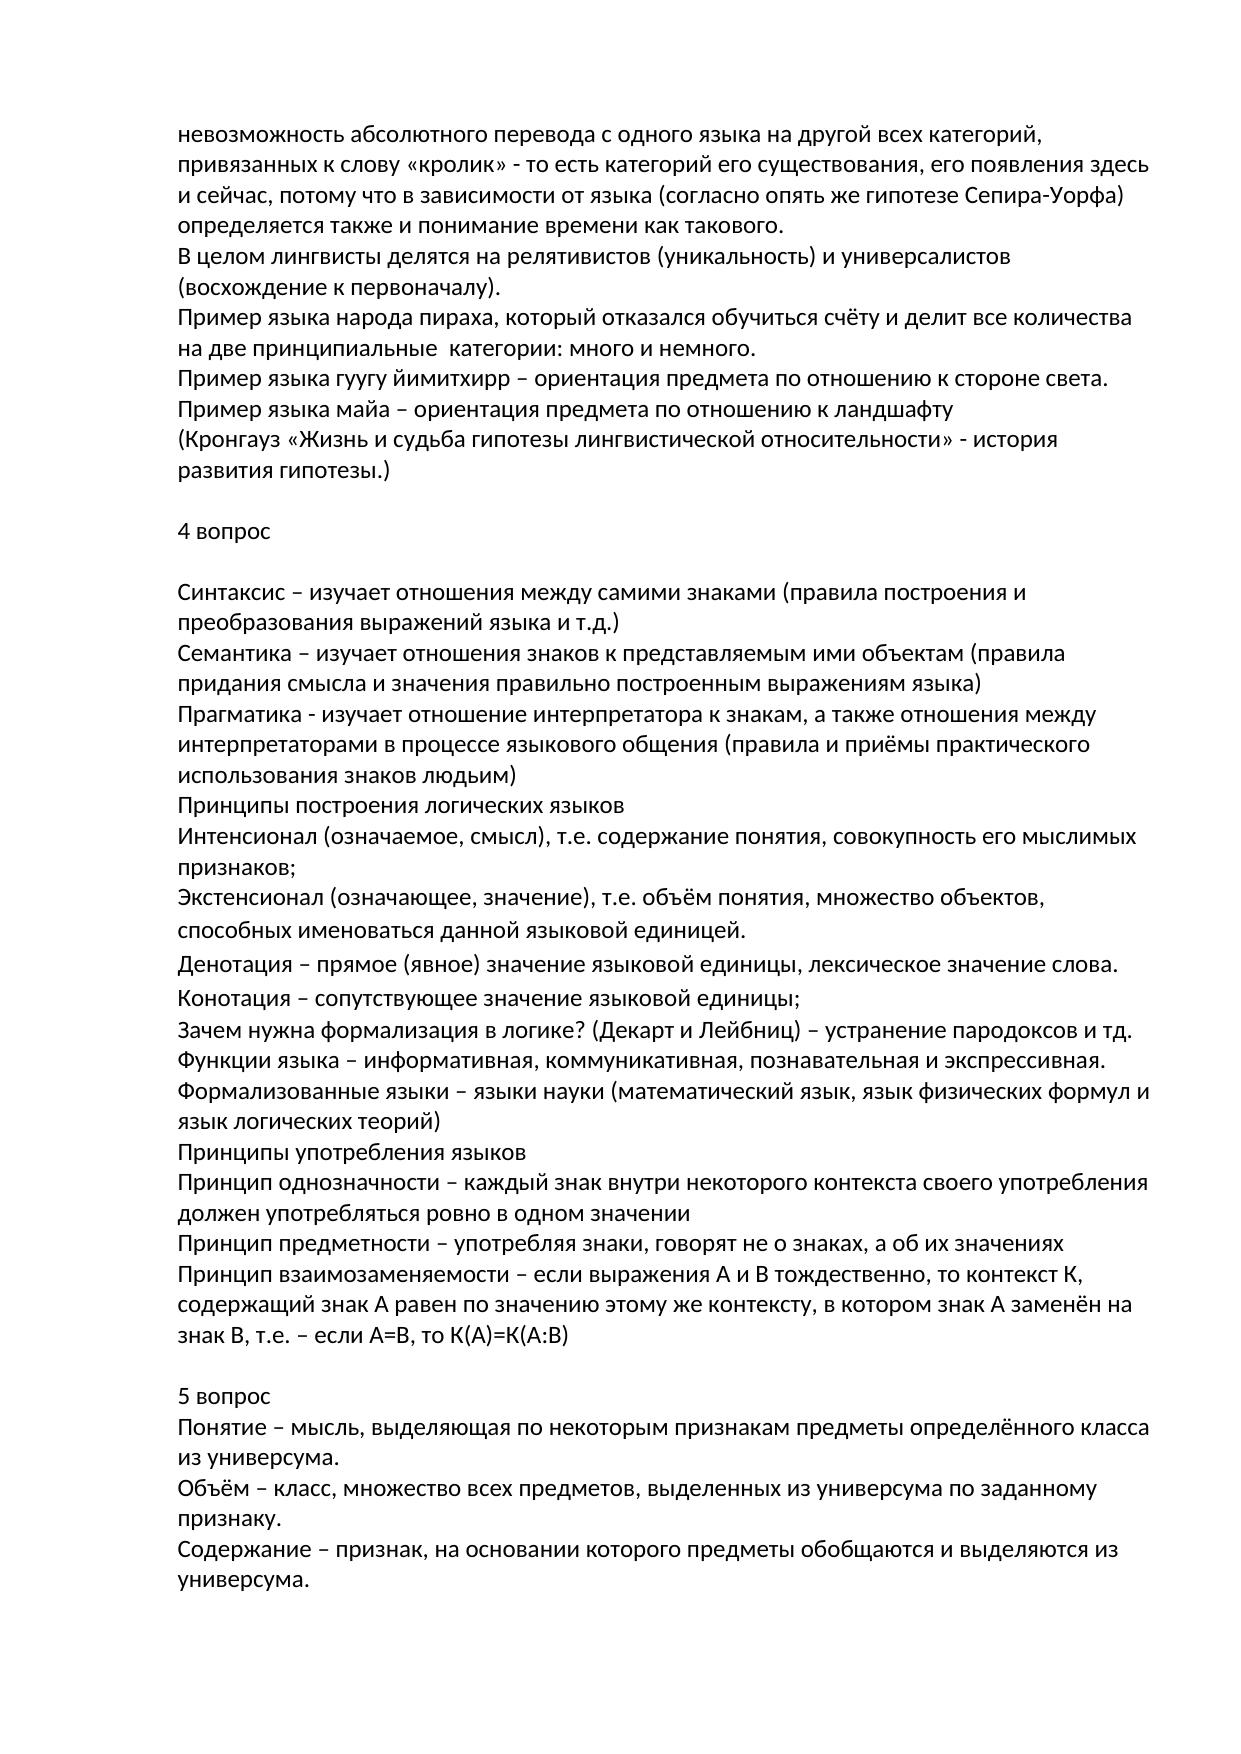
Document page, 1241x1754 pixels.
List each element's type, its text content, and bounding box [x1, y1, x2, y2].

text Зачем нужна формализация в логике? (Декарт и Лейбниц) – устранение пародоксов и тд. [177, 1014, 1152, 1044]
text В целом лингвисты делятся на релятивистов (уникальность) и универсалистов (восхождение к первоначалу). [177, 240, 1152, 301]
text Содержание – признак, на основании которого предметы обобщаются и выделяются из универсума. [177, 1533, 1152, 1594]
text Семантика – изучает отношения знаков к представляемым ими объектам (правила придания смысла и значения правильно построенным выражениям языка) [177, 637, 1152, 698]
text Конотация – сопутствующее значение языковой единицы; [177, 980, 1152, 1014]
text 5 вопрос [177, 1380, 1152, 1411]
text Пример языка гуугу йимитхирр – ориентация предмета по отношению к стороне света. [177, 362, 1152, 393]
text Принцип однозначности – каждый знак внутри некоторого контекста своего употребления должен употребляться ровно в одном значении [177, 1166, 1152, 1227]
text Принцип взаимозаменяемости – если выражения А и В тождественно, то контекст К, содержащий знак А равен по значению этому же контексту, в котором знак А заменён на знак В, т.е. – если А=В, то К(А)=К(А:В) [177, 1258, 1152, 1349]
text Принципы употребления языков [177, 1136, 1152, 1166]
text Понятие – мысль, выделяющая по некоторым признакам предметы определённого класса из универсума. [177, 1411, 1152, 1472]
text Принцип предметности – употребляя знаки, говорят не о знаках, а об их значениях [177, 1227, 1152, 1258]
text Интенсионал (означаемое, смысл), т.е. содержание понятия, совокупность его мыслимых признаков; [177, 820, 1152, 881]
text Прагматика - изучает отношение интерпретатора к знакам, а также отношения между интерпретаторами в процессе языкового общения (правила и приёмы практического использования знаков людьим) [177, 698, 1152, 789]
text Пример языка народа пираха, который отказался обучиться счёту и делит все количества на две принципиальные категории: много и немного. [177, 301, 1152, 362]
text Пример языка майа – ориентация предмета по отношению к ландшафту [177, 393, 1152, 423]
text 4 вопрос [177, 484, 1152, 545]
text Экстенсионал (означающее, значение), т.е. объём понятия, множество объектов, способных именоваться данной языковой единицей. [177, 881, 1152, 946]
text Денотация – прямое (явное) значение языковой единицы, лексическое значение слова. [177, 946, 1152, 980]
text Объём – класс, множество всех предметов, выделенных из универсума по заданному признаку. [177, 1472, 1152, 1533]
text Синтаксис – изучает отношения между самими знаками (правила построения и преобразования выражений языка и т.д.) [177, 576, 1152, 637]
text Принципы построения логических языков [177, 789, 1152, 820]
text (Кронгауз «Жизнь и судьба гипотезы лингвистической относительности» - история развития гипотезы.) [177, 423, 1152, 484]
text Функции языка – информативная, коммуникативная, познавательная и экспрессивная. Формализованные языки – языки науки (математический язык, язык физических формул и язык логических теорий) [177, 1044, 1152, 1136]
